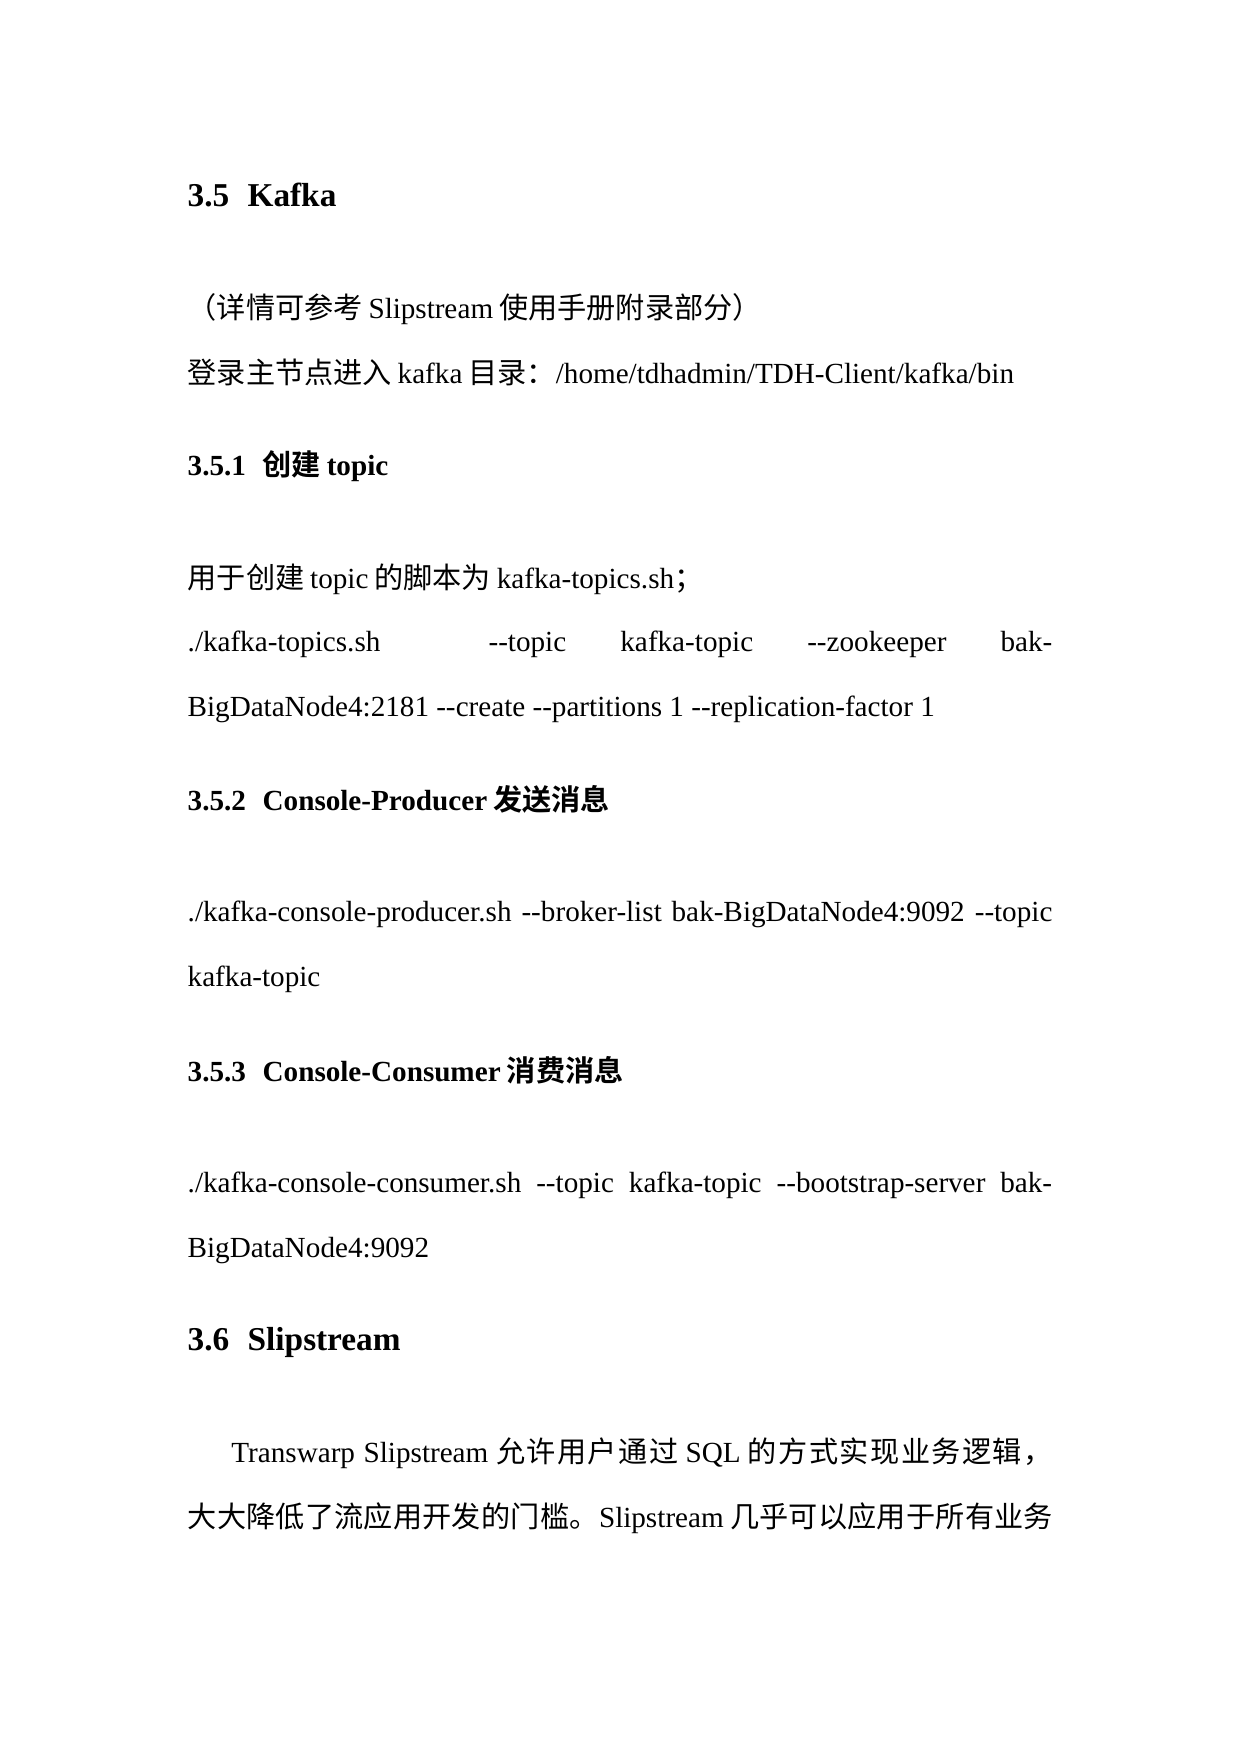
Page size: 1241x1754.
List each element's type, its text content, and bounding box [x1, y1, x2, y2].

subtitle Console-Consumer消费消息 [187, 1036, 1053, 1101]
text （详情可参考Slipstream使用手册附录部分） [187, 273, 1053, 338]
text 用于创建topic的脚本为kafka-topics.sh； [187, 543, 1053, 608]
subtitle Kafka [187, 162, 1053, 227]
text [187, 1417, 1053, 1547]
subtitle Console-Producer发送消息 [187, 766, 1053, 831]
text ./kafka-console-producer.sh --broker-list bak-BigDataNode4:9092 --topic kafka-topic [187, 879, 1053, 1009]
subtitle Slipstream [187, 1306, 1053, 1371]
text ./kafka-topics.sh --topic kafka-topic --zookeeper bak-BigDataNode4:2181 --create --partitions 1 --replication-factor 1 [187, 608, 1053, 738]
text ./kafka-console-consumer.sh --topic kafka-topic --bootstrap-server bak-BigDataNode4:9092 [187, 1149, 1053, 1279]
subtitle 创建topic [187, 430, 1053, 495]
text 登录主节点进入kafka目录：/home/tdhadmin/TDH-Client/kafka/bin [187, 338, 1053, 403]
